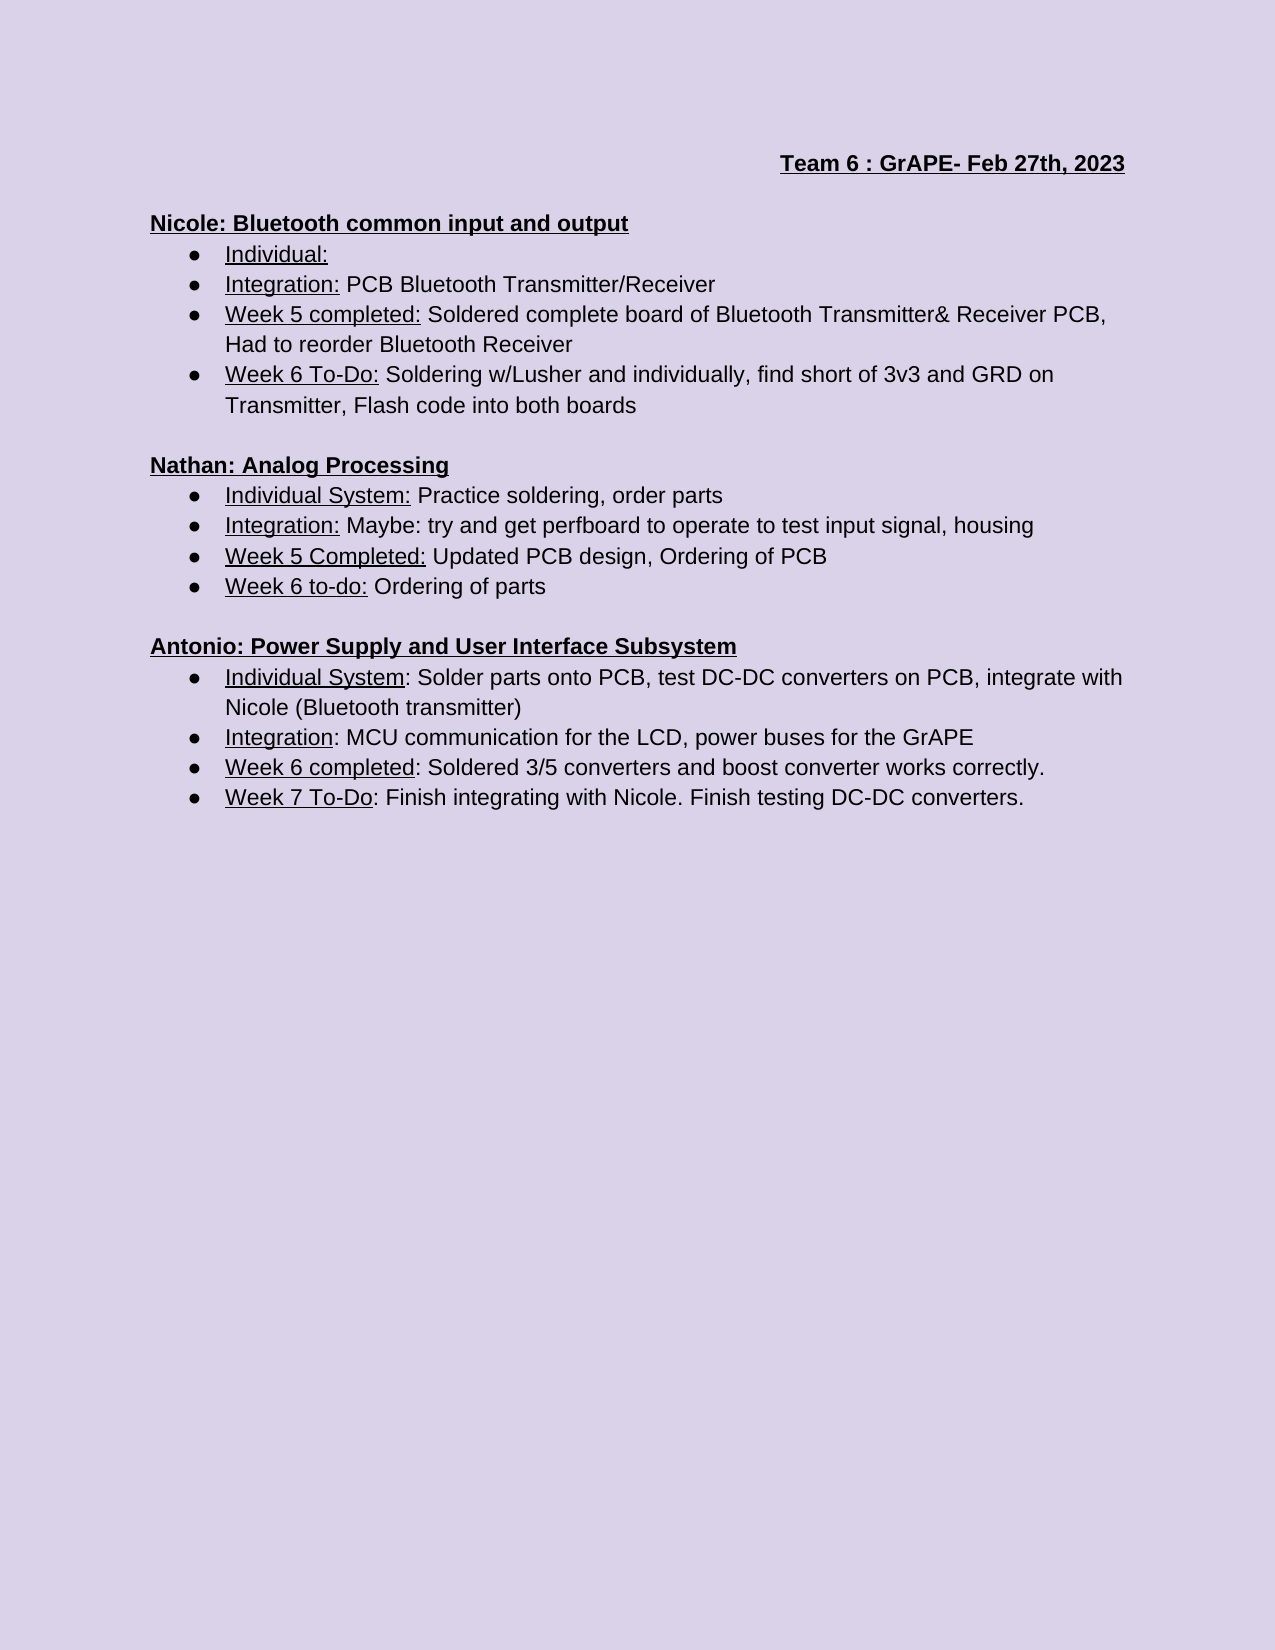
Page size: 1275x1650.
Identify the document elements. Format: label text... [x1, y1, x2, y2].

list Week 5 Completed: Updated PCB design, Ordering of PCB [187, 543, 1125, 569]
list Integration: Maybe: try and get perfboard to operate to test input signal, housing [187, 512, 1125, 539]
list Week 6 To-Do: Soldering w/Lusher and individually, find short of 3v3 and GRD on Transmitter, Flash code into both boards [187, 361, 1125, 418]
text Nathan: Analog Processing [150, 452, 1125, 478]
list Week 5 completed: Soldered complete board of Bluetooth Transmitter& Receiver PCB, Had to reorder Bluetooth Receiver [187, 301, 1125, 358]
list Integration: PCB Bluetooth Transmitter/Receiver [187, 271, 1125, 297]
text Antonio: Power Supply and User Interface Subsystem [150, 633, 1125, 660]
text Team 6 : GrAPE- Feb 27th, 2023 [150, 150, 1125, 176]
list Week 6 completed: Soldered 3/5 converters and boost converter works correctly. [187, 754, 1125, 781]
text Nicole: Bluetooth common input and output [150, 210, 1125, 237]
list Individual: [187, 241, 1125, 267]
list Integration: MCU communication for the LCD, power buses for the GrAPE [187, 724, 1125, 750]
list Individual System: Practice soldering, order parts [187, 482, 1125, 509]
list Week 6 to-do: Ordering of parts [187, 573, 1125, 599]
list Week 7 To-Do: Finish integrating with Nicole. Finish testing DC-DC converters. [187, 784, 1125, 811]
list Individual System: Solder parts onto PCB, test DC-DC converters on PCB, integrate with Nicole (Bluetooth transmitter) [187, 663, 1125, 720]
